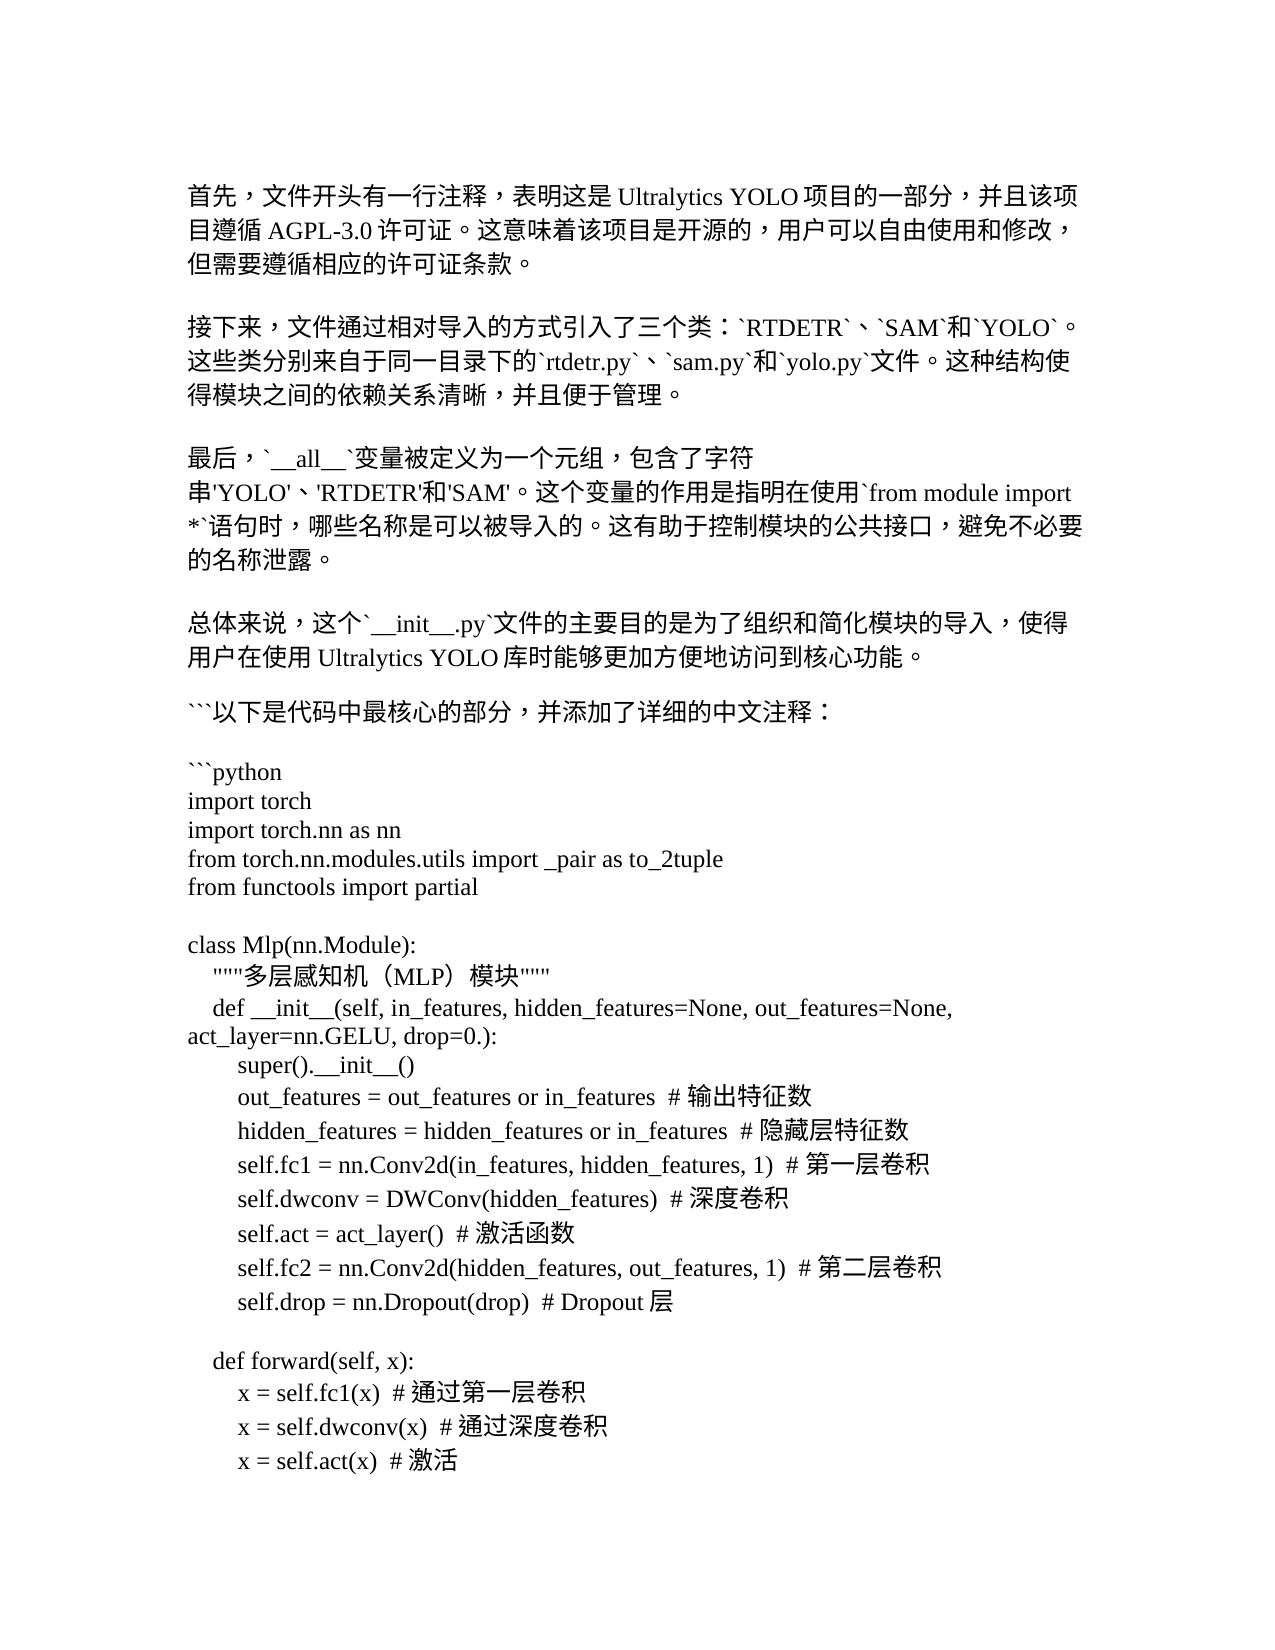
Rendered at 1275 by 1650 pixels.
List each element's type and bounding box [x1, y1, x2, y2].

text [187, 694, 1087, 1477]
text [187, 150, 1087, 674]
